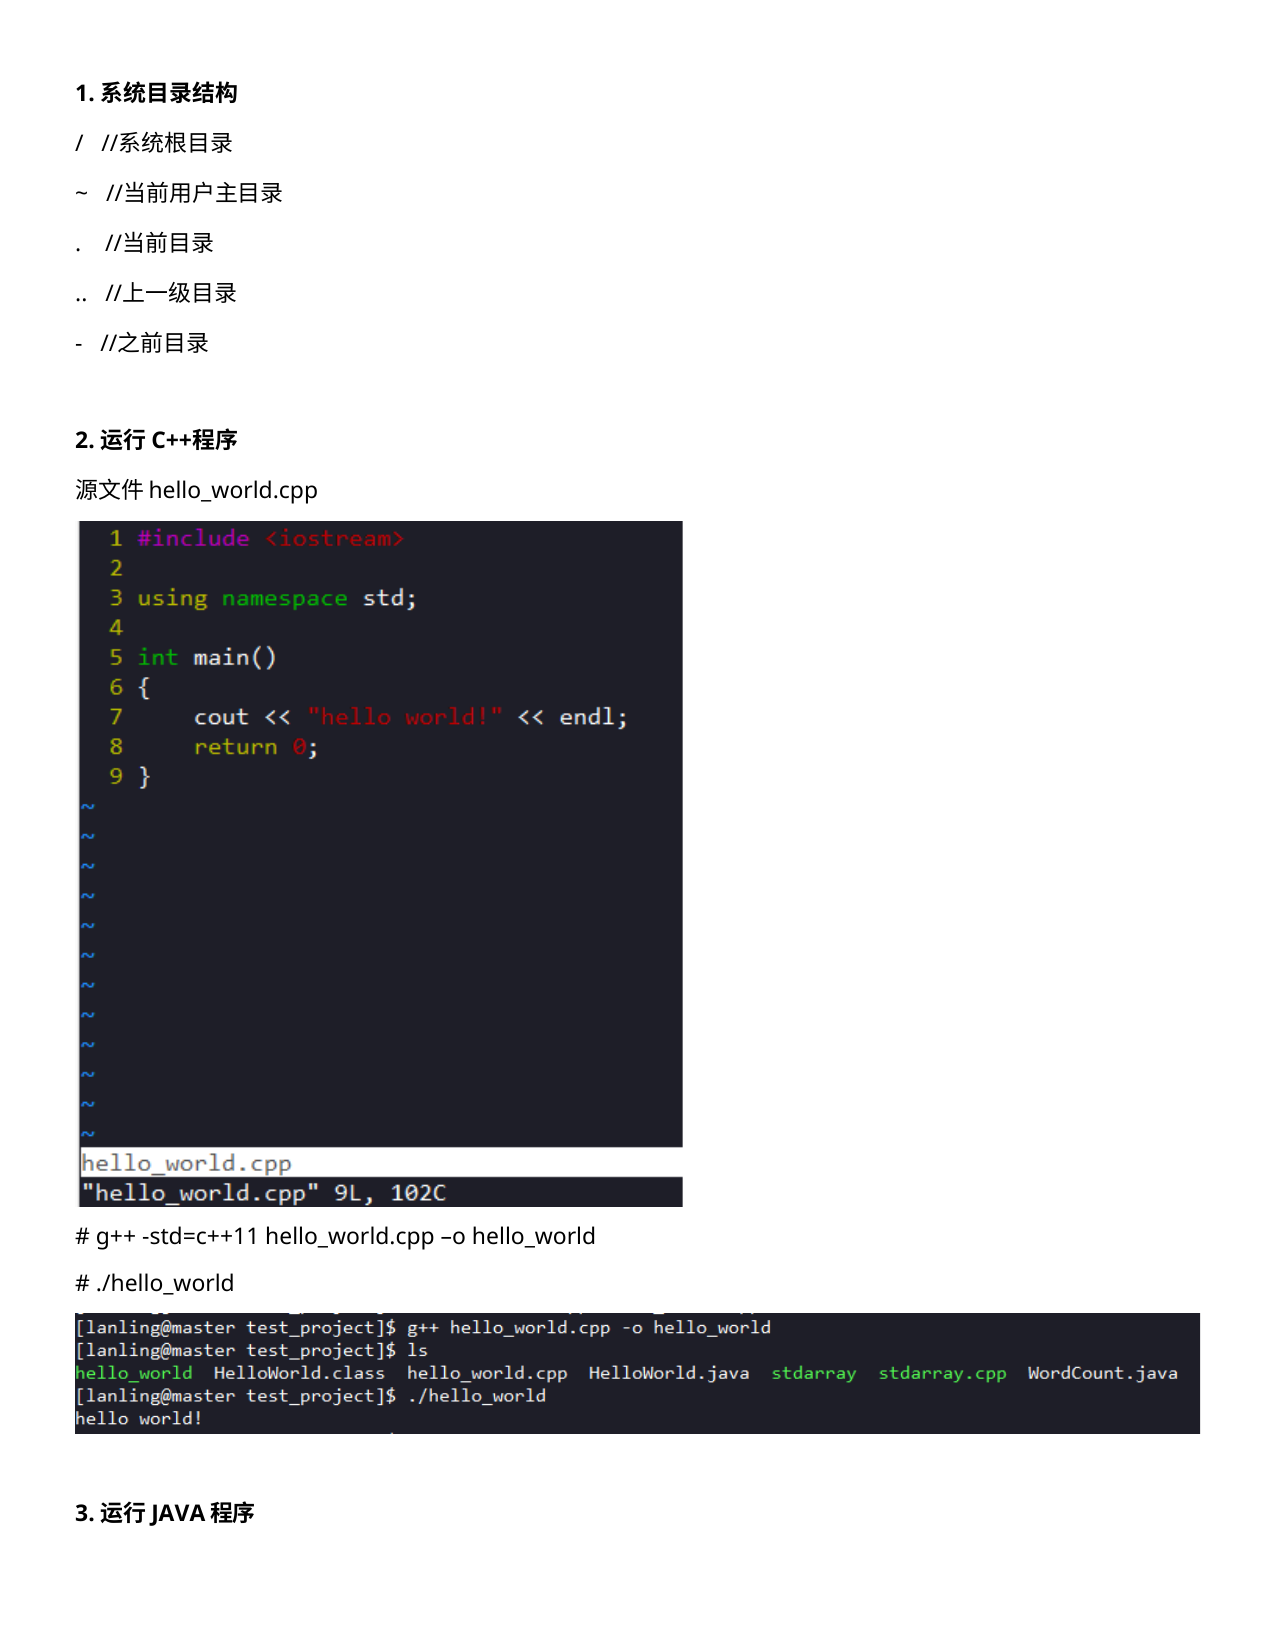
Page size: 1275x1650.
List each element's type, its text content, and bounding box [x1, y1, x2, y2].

text .. //上一级目录 [75, 275, 1200, 308]
picture [75, 521, 683, 1207]
text 1. 系统目录结构 [75, 75, 1200, 108]
text # g++ -std=c++11 hello_world.cpp –o hello_world [75, 1220, 1200, 1251]
text 2. 运行C++程序 [75, 422, 1200, 455]
text ~ //当前用户主目录 [75, 175, 1200, 208]
text 3. 运行JAVA程序 [75, 1495, 1200, 1528]
text - //之前目录 [75, 325, 1200, 358]
text / //系统根目录 [75, 125, 1200, 158]
text # ./hello_world [75, 1267, 1200, 1298]
text . //当前目录 [75, 225, 1200, 258]
text 源文件hello_world.cpp [75, 472, 1200, 505]
picture [75, 1313, 1200, 1434]
